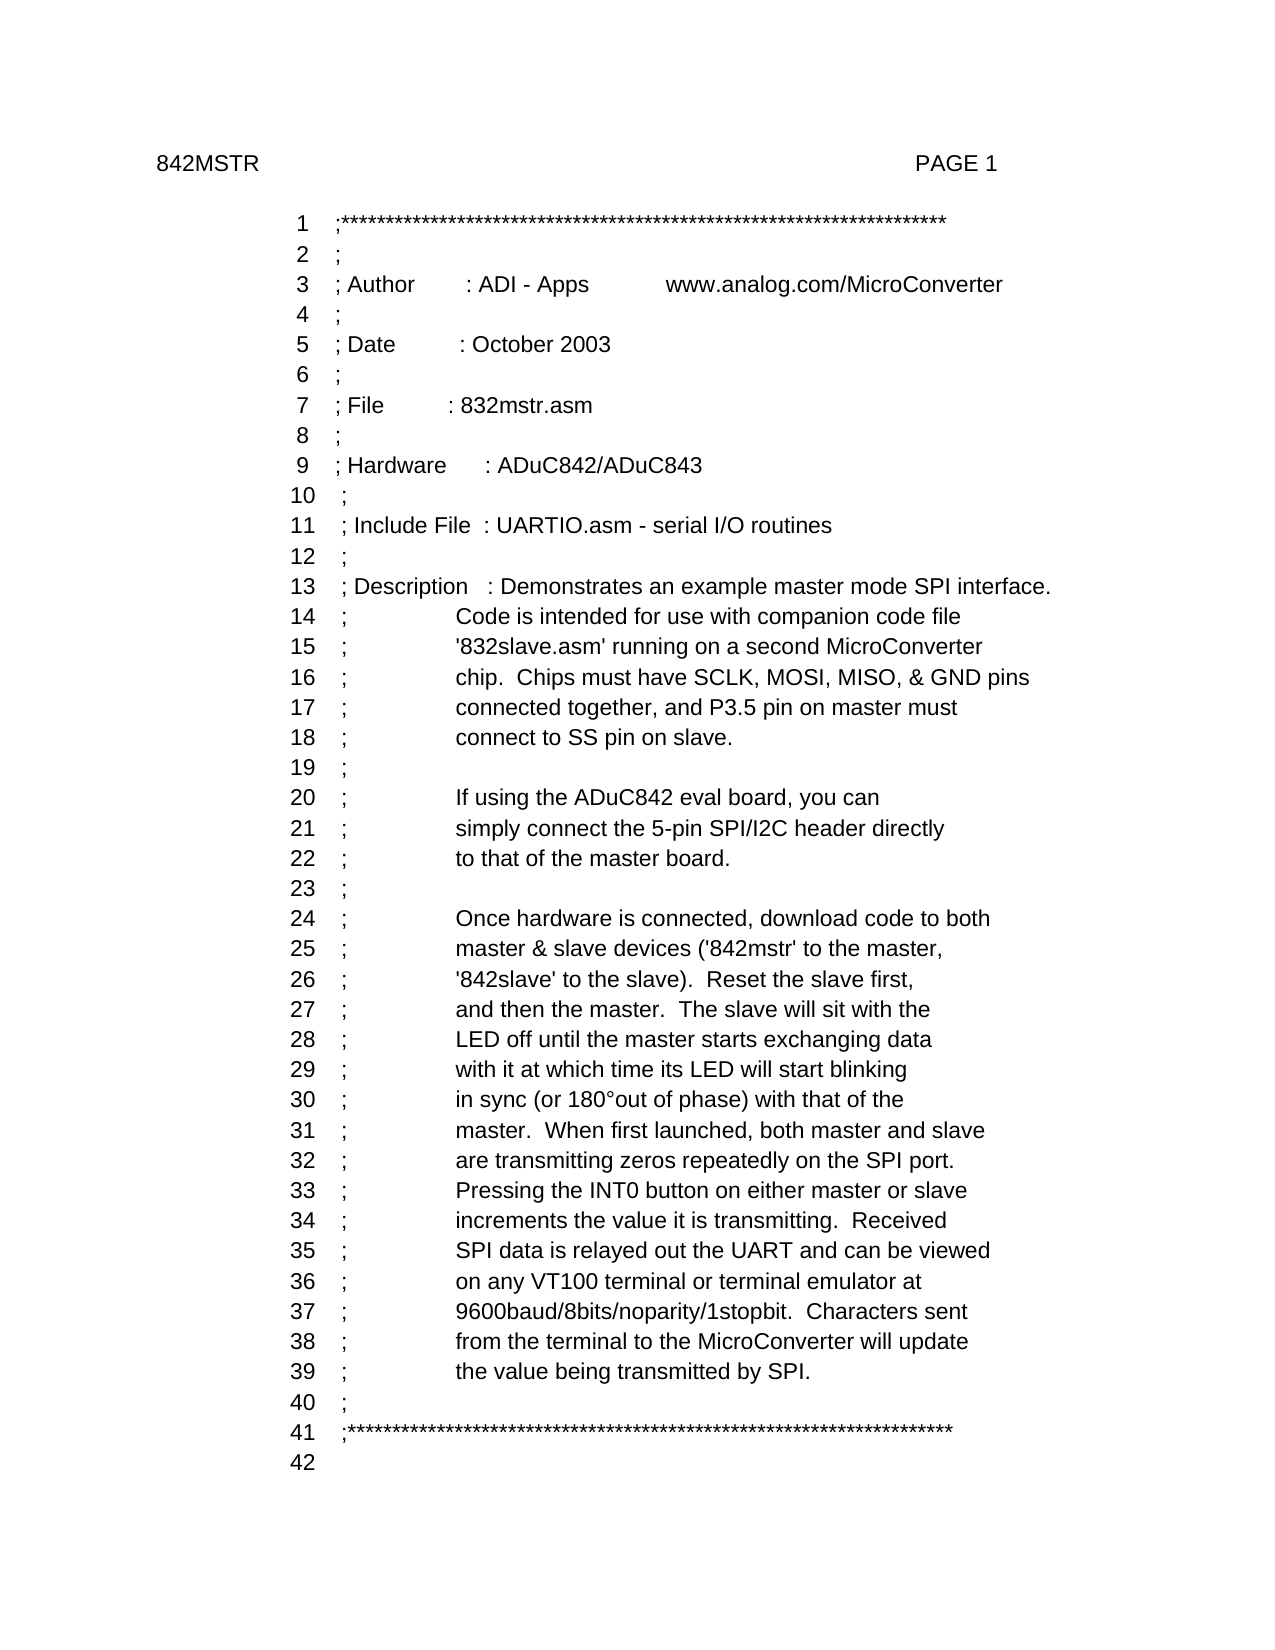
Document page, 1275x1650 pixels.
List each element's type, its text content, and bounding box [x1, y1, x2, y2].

text 39 ; the value being transmitted by SPI. [150, 1358, 1125, 1385]
text 26 ; '842slave' to the slave). Reset the slave first, [150, 966, 1125, 992]
text 21 ; simply connect the 5-pin SPI/I2C header directly [150, 814, 1125, 841]
text 35 ; SPI data is relayed out the UART and can be viewed [150, 1237, 1125, 1264]
text 8 ; [150, 422, 1125, 448]
text 4 ; [150, 301, 1125, 327]
text 32 ; are transmitting zeros repeatedly on the SPI port. [150, 1147, 1125, 1173]
text 36 ; on any VT100 terminal or terminal emulator at [150, 1268, 1125, 1294]
text 6 ; [150, 361, 1125, 388]
text 19 ; [150, 754, 1125, 781]
text 22 ; to that of the master board. [150, 845, 1125, 871]
text 2 ; [150, 241, 1125, 267]
text 10 ; [150, 482, 1125, 509]
text 842MSTR PAGE 1 [150, 150, 1125, 176]
text 16 ; chip. Chips must have SCLK, MOSI, MISO, & GND pins [150, 663, 1125, 690]
text 20 ; If using the ADuC842 eval board, you can [150, 784, 1125, 811]
text 11 ; Include File : UARTIO.asm - serial I/O routines [150, 512, 1125, 539]
text 29 ; with it at which time its LED will start blinking [150, 1056, 1125, 1083]
text 25 ; master & slave devices ('842mstr' to the master, [150, 935, 1125, 962]
text 34 ; increments the value it is transmitting. Received [150, 1207, 1125, 1234]
text 14 ; Code is intended for use with companion code file [150, 603, 1125, 629]
text 40 ; [150, 1388, 1125, 1415]
text 42 [150, 1449, 1125, 1475]
text 23 ; [150, 875, 1125, 901]
text 7 ; File : 832mstr.asm [150, 392, 1125, 418]
text 38 ; from the terminal to the MicroConverter will update [150, 1328, 1125, 1354]
text 37 ; 9600baud/8bits/noparity/1stopbit. Characters sent [150, 1298, 1125, 1324]
text 3 ; Author : ADI - Apps www.analog.com/MicroConverter [150, 271, 1125, 297]
text 18 ; connect to SS pin on slave. [150, 724, 1125, 750]
text 15 ; '832slave.asm' running on a second MicroConverter [150, 633, 1125, 660]
text 41 ;******************************************************************** [150, 1419, 1125, 1445]
text 30 ; in sync (or 180°out of phase) with that of the [150, 1086, 1125, 1113]
text 24 ; Once hardware is connected, download code to both [150, 905, 1125, 932]
text 17 ; connected together, and P3.5 pin on master must [150, 694, 1125, 720]
text 33 ; Pressing the INT0 button on either master or slave [150, 1177, 1125, 1203]
text 28 ; LED off until the master starts exchanging data [150, 1026, 1125, 1052]
text 31 ; master. When first launched, both master and slave [150, 1117, 1125, 1143]
text 13 ; Description : Demonstrates an example master mode SPI interface. [150, 573, 1125, 599]
text 9 ; Hardware : ADuC842/ADuC843 [150, 452, 1125, 478]
text 5 ; Date : October 2003 [150, 331, 1125, 358]
text 1 ;******************************************************************** [150, 210, 1125, 237]
text 27 ; and then the master. The slave will sit with the [150, 996, 1125, 1022]
text 12 ; [150, 543, 1125, 569]
